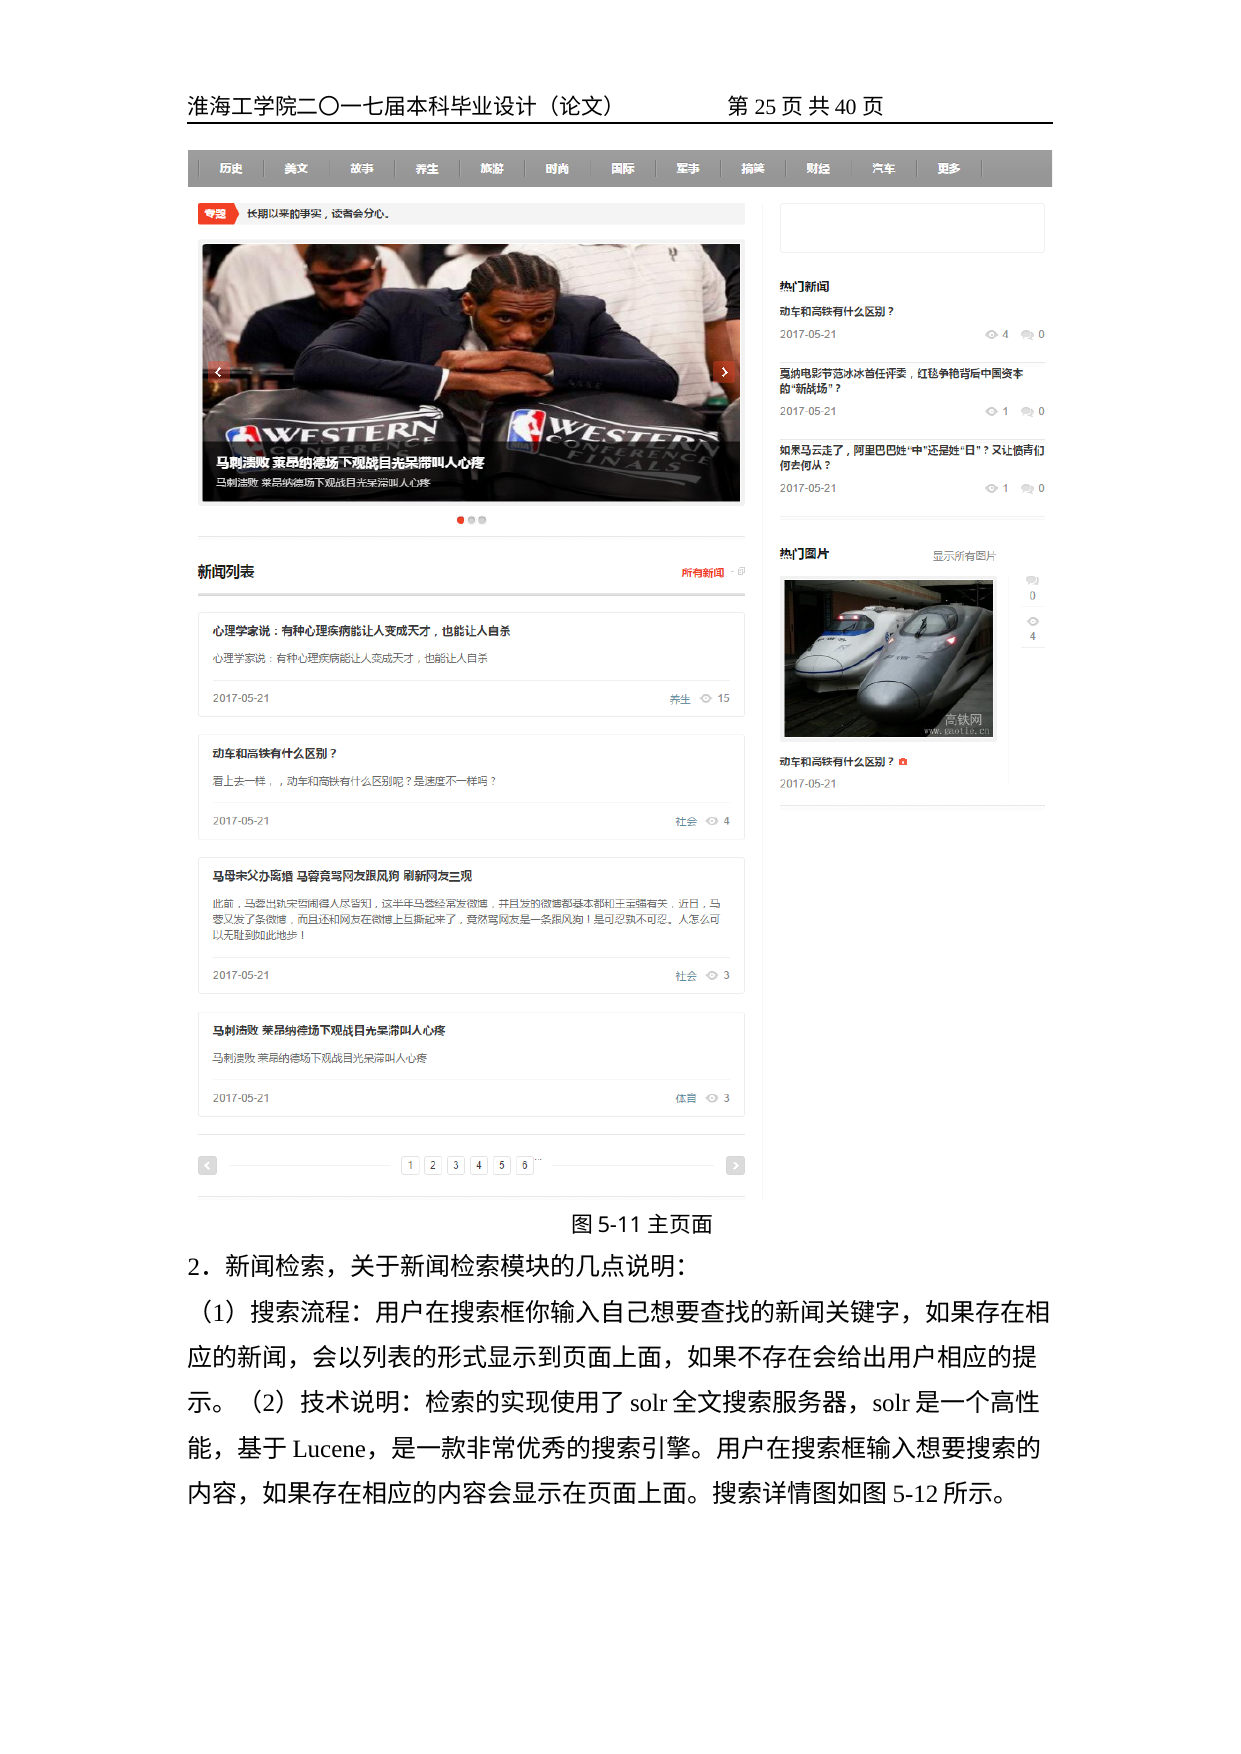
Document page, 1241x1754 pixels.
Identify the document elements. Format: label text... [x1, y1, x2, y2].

text （1）搜索流程：用户在搜索框你输入自己想要查找的新闻关键字，如果存在相应的新闻，会以列表的形式显示到页面上面，如果不存在会给出用户相应的提示。（2）技术说明：检索的实现使用了solr全文搜索服务器，solr是一个高性能，基于Lucene，是一款非常优秀的搜索引擎。用户在搜索框输入想要搜索的内容，如果存在相应的内容会显示在页面上面。搜索详情图如图5-12所示。 [187, 1292, 1053, 1510]
text 2．新闻检索，关于新闻检索模块的几点说明： [187, 1247, 1053, 1283]
text 图5-11 主页面 [187, 1207, 1053, 1239]
picture [188, 150, 1053, 1200]
